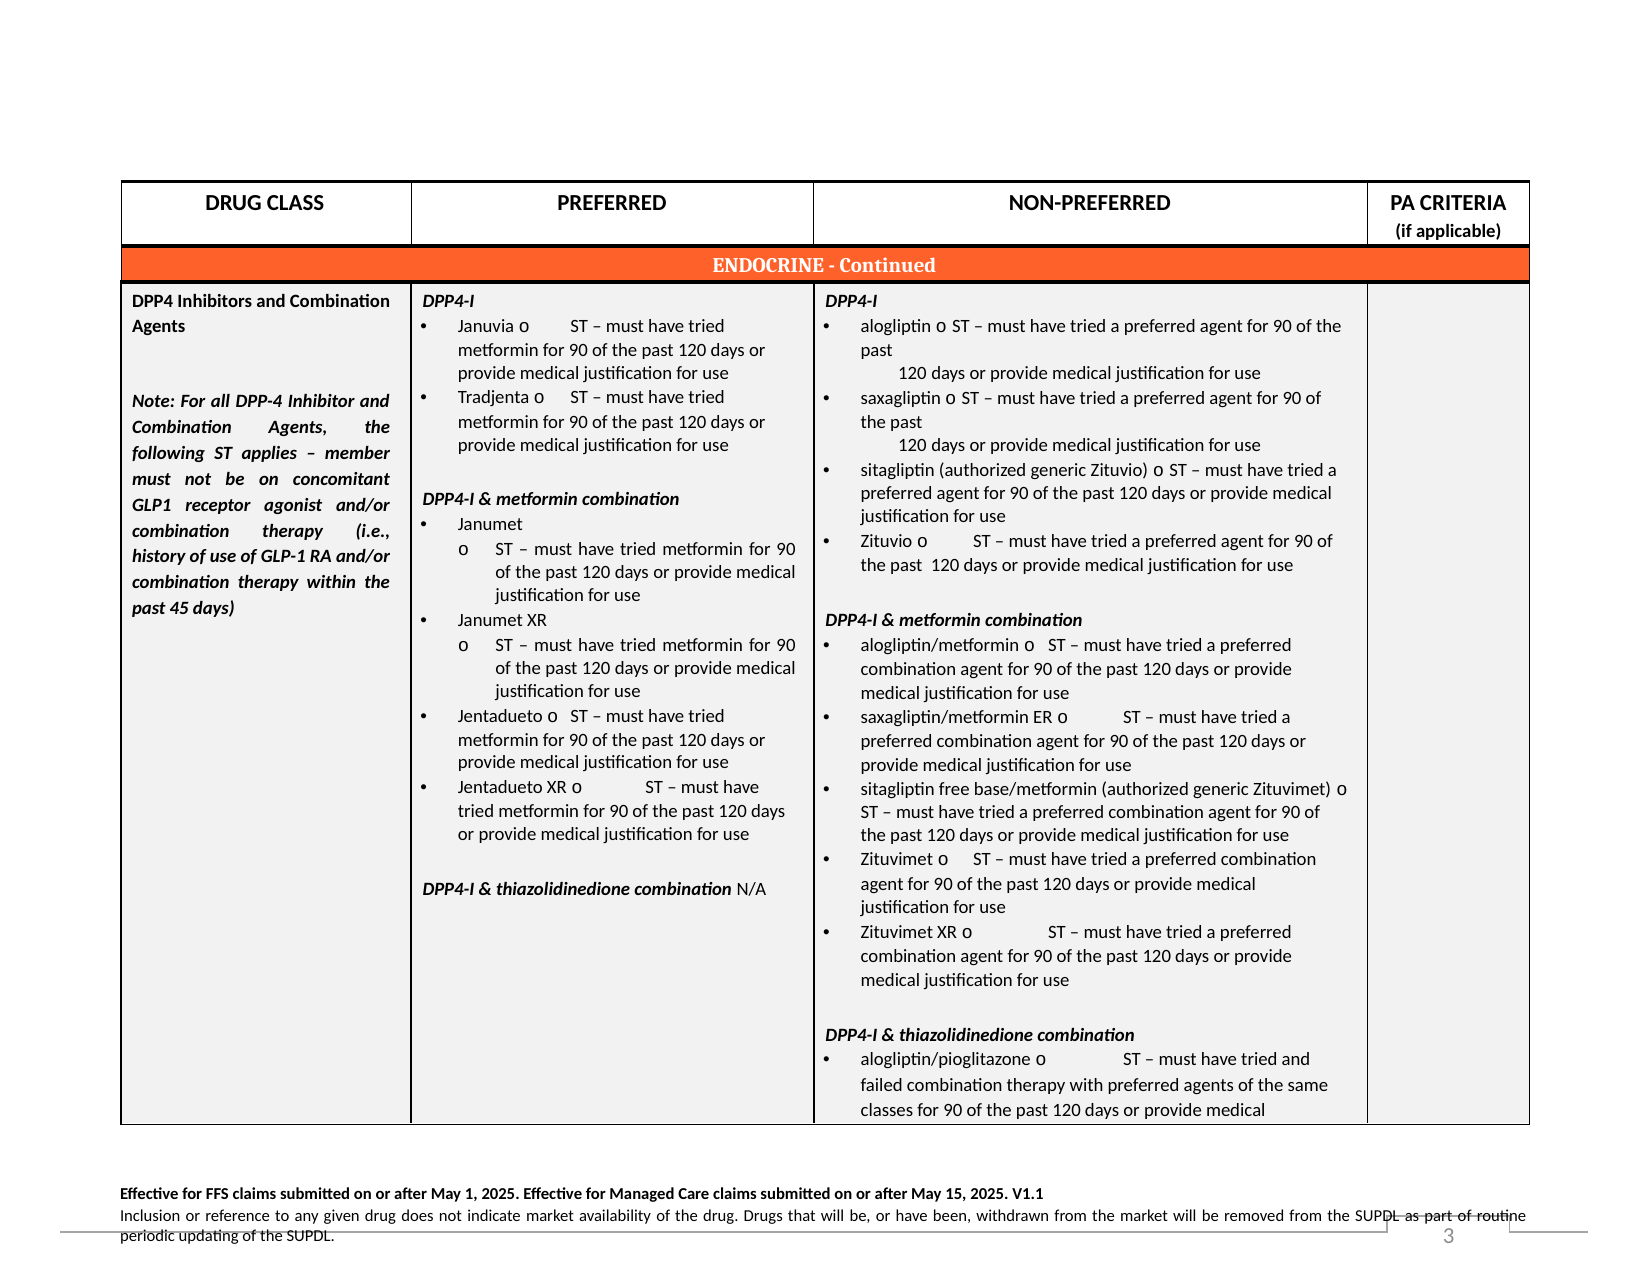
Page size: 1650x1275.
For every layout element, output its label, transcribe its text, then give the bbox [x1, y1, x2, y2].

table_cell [122, 284, 410, 1123]
picture [1407, 1217, 1490, 1237]
table_header NON-PREFERRED [814, 183, 1367, 244]
table_cell ENDOCRINE - Continued [122, 248, 1529, 280]
table_cell [1368, 284, 1529, 1123]
table_header PA CRITERIA (if applicable) [1368, 183, 1529, 244]
table_header PREFERRED [412, 183, 813, 244]
table_header DRUG CLASS [122, 183, 411, 244]
